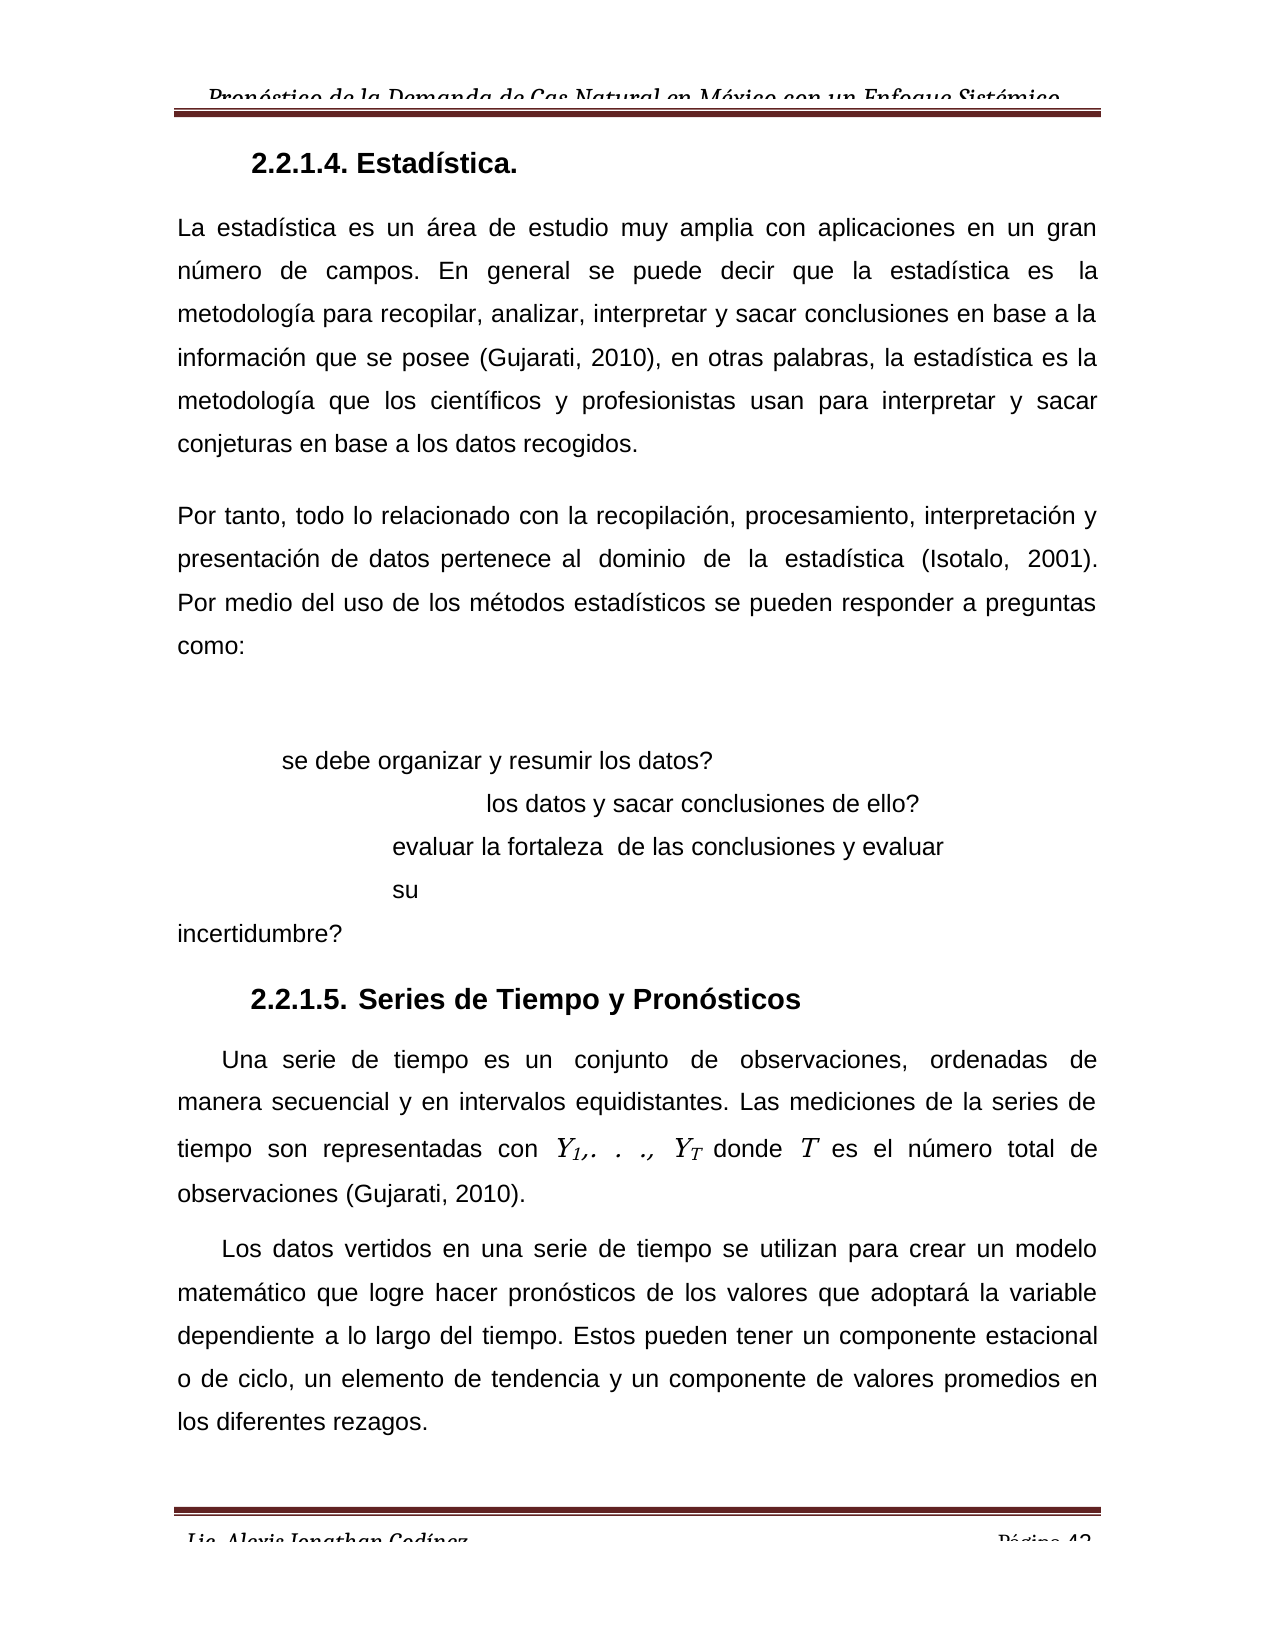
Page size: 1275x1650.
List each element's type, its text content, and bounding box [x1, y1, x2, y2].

text Los datos vertidos en una serie de tiempo se utilizan para crear un modelo matemático que logre hacer pronósticos de los valores que adoptará la variable dependiente a lo largo del tiempo. Estos pueden tener un componente estacional o de ciclo, un elemento de tendencia y un componente de valores promedios en los diferentes rezagos. [177, 1234, 1098, 1436]
text incertidumbre? [177, 918, 1260, 947]
subtitle Estadística. [251, 146, 1260, 180]
text La estadística es un área de estudio muy amplia con aplicaciones en un gran número de campos. En general se puede decir que la estadística es la metodología para recopilar, analizar, interpretar y sacar conclusiones en base a la información que se posee (Gujarati, 2010), en otras palabras, la estadística es la metodología que los científicos y profesionistas usan para interpretar y sacar conjeturas en base a los datos recogidos. [177, 213, 1098, 458]
text los datos y sacar conclusiones de ello? evaluar la fortaleza de las conclusiones y evaluar su [392, 789, 976, 904]
text se debe organizar y resumir los datos? [282, 746, 1260, 774]
subtitle Series de Tiempo y Pronósticos [250, 982, 1260, 1016]
text Por tanto, todo lo relacionado con la recopilación, procesamiento, interpretación y presentación de datos pertenece al dominio de la estadística (Isotalo, 2001). Por medio del uso de los métodos estadísticos se pueden responder a preguntas como: [177, 501, 1098, 660]
text Una serie de tiempo es un conjunto de observaciones, ordenadas de manera secuencial y en intervalos equidistantes. Las mediciones de la series de tiempo son representadas con Y1,. . ., YT donde T es el número total de observaciones (Gujarati, 2010). [177, 1045, 1098, 1208]
